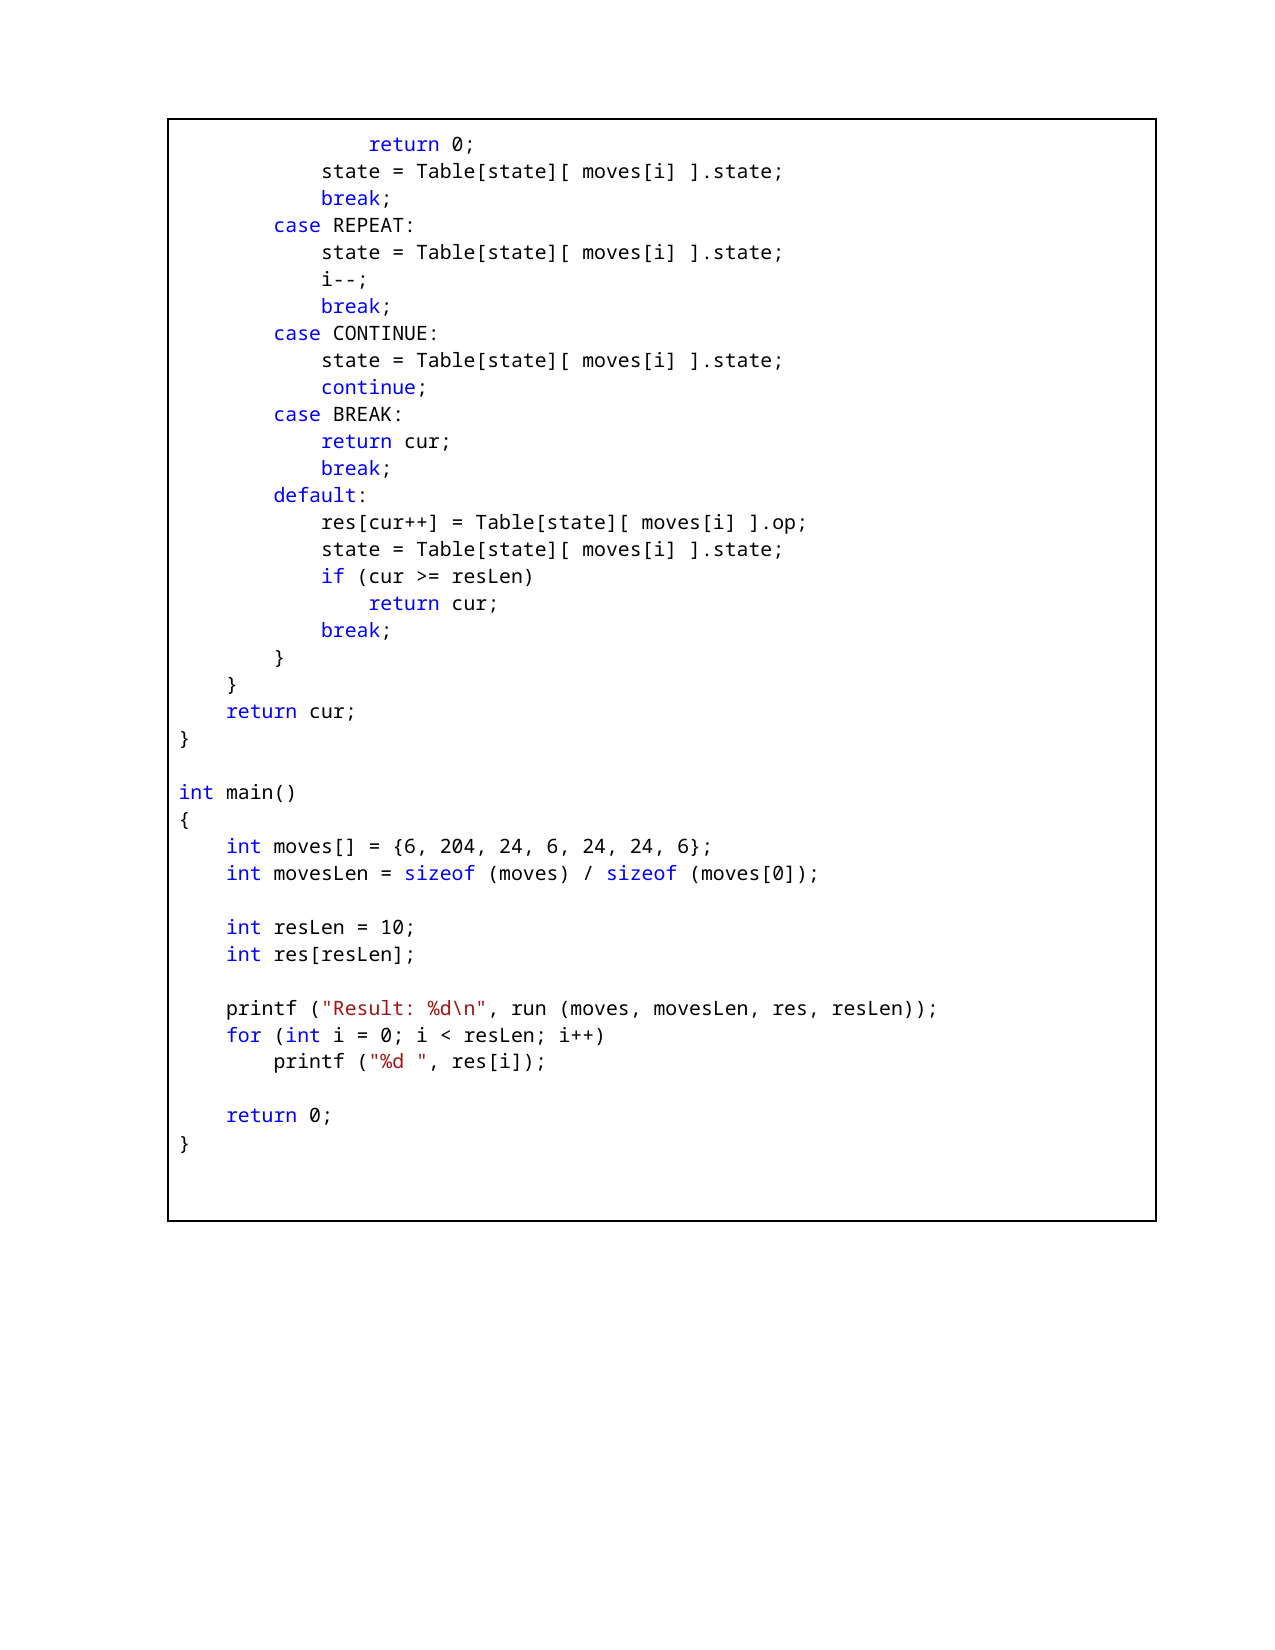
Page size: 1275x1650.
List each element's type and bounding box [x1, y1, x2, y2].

table_cell [169, 120, 1155, 1219]
